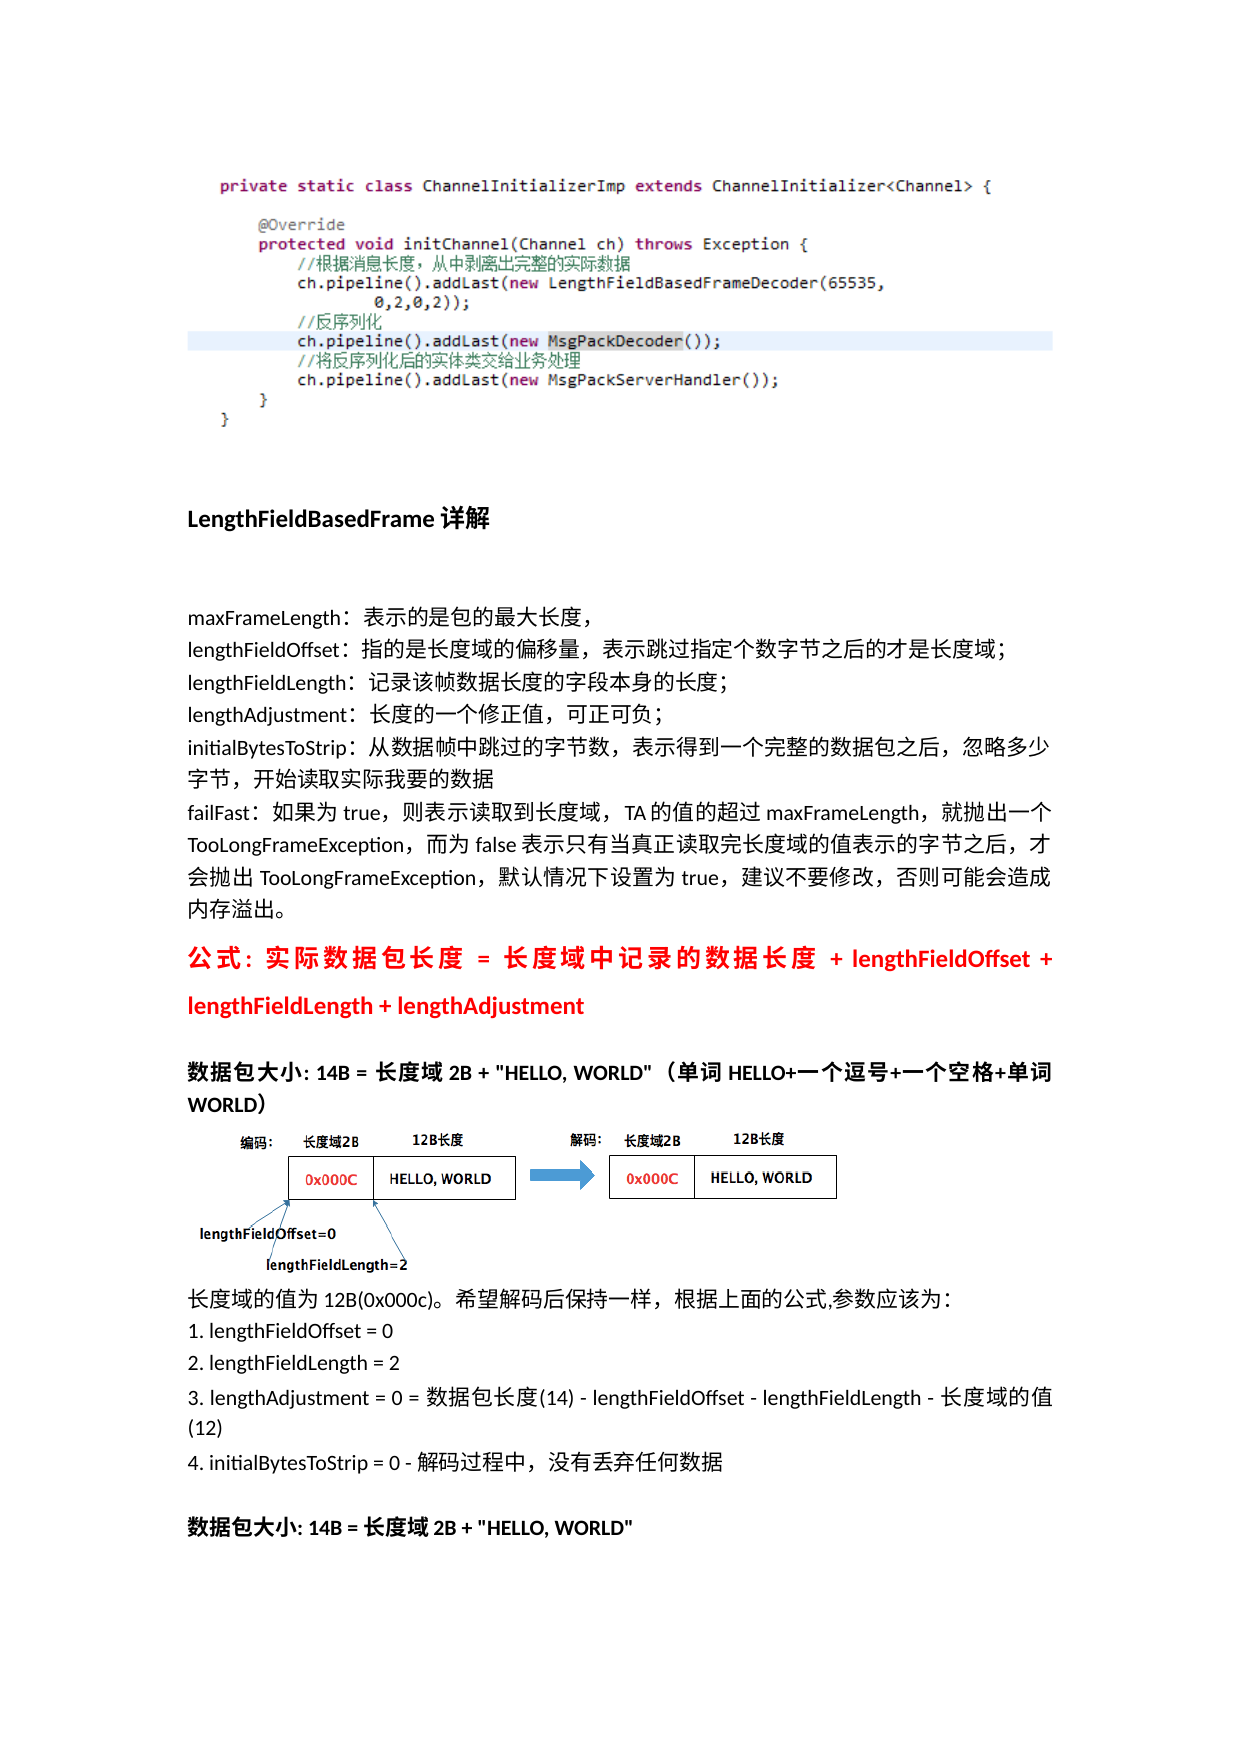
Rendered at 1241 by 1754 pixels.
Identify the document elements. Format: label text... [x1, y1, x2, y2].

text 1. lengthFieldOffset = 0 [187, 1314, 1053, 1347]
text 公式: 实际数据包长度 = 长度域中记录的数据长度 + lengthFieldOffset + lengthFieldLength + lengthAdjustment [187, 924, 1053, 1022]
text 数据包大小: 14B = 长度域2B + "HELLO, WORLD"（单词HELLO+一个逗号+一个空格+单词WORLD） [187, 1054, 1053, 1119]
text 数据包大小: 14B = 长度域2B + "HELLO, WORLD" [187, 1509, 1053, 1542]
text 3. lengthAdjustment = 0 = 数据包长度(14) - lengthFieldOffset - lengthFieldLength - 长度域的值(12) [187, 1379, 1053, 1444]
text lengthFieldOffset：指的是长度域的偏移量，表示跳过指定个数字节之后的才是长度域； [187, 632, 1053, 664]
text 长度域的值为12B(0x000c)。希望解码后保持一样，根据上面的公式,参数应该为： [187, 1282, 1053, 1314]
text 2. lengthFieldLength = 2 [187, 1347, 1053, 1379]
text lengthAdjustment：长度的一个修正值，可正可负； [187, 697, 1053, 729]
text initialBytesToStrip：从数据帧中跳过的字节数，表示得到一个完整的数据包之后，忽略多少字节，开始读取实际我要的数据 [187, 729, 1053, 794]
text maxFrameLength：表示的是包的最大长度， [187, 599, 1053, 632]
picture [187, 1119, 851, 1281]
picture [187, 162, 1053, 438]
text lengthFieldLength：记录该帧数据长度的字段本身的长度； [187, 664, 1053, 697]
text failFast：如果为true，则表示读取到长度域，TA的值的超过maxFrameLength，就抛出一个 TooLongFrameException，而为false表示只有当真正读取完长度域的值表示的字节之后，才会抛出 TooLongFrameException，默认情况下设置为true，建议不要修改，否则可能会造成内存溢出。 [187, 794, 1053, 924]
subtitle LengthFieldBasedFrame详解 [187, 484, 1053, 549]
text 4. initialBytesToStrip = 0 - 解码过程中，没有丢弃任何数据 [187, 1444, 1053, 1477]
